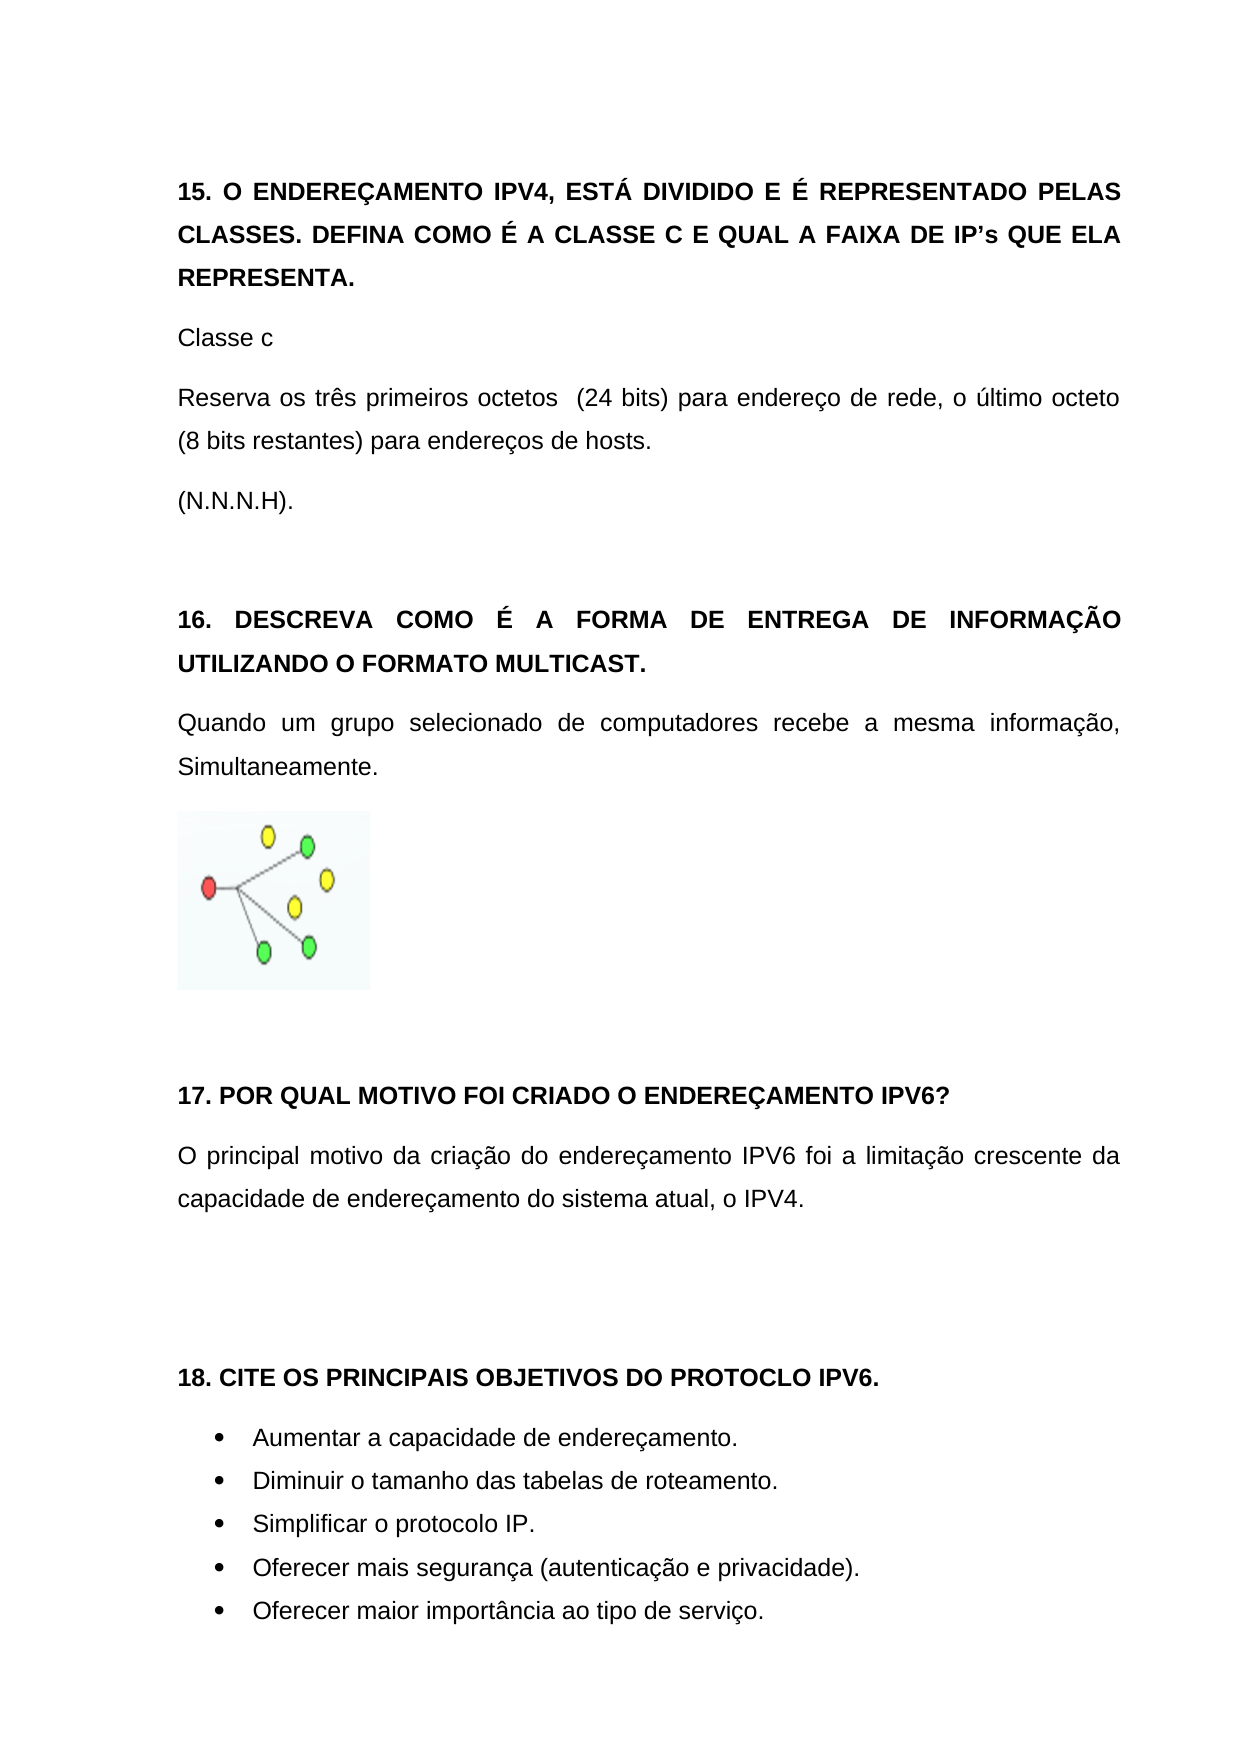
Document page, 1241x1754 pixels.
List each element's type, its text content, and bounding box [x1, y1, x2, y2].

text Reserva os três primeiros octetos (24 bits) para endereço de rede, o último octeto (8 bits restantes) para endereços de hosts. [177, 383, 1122, 455]
picture [177, 811, 371, 990]
text (N.N.N.H). [177, 486, 1122, 515]
text 18. CITE OS PRINCIPAIS OBJETIVOS DO PROTOCLO IPV6. [177, 1363, 1122, 1392]
list Diminuir o tamanho das tabelas de roteamento. [215, 1466, 1122, 1495]
text O principal motivo da criação do endereçamento IPV6 foi a limitação crescente da capacidade de endereçamento do sistema atual, o IPV4. [177, 1141, 1122, 1212]
list Oferecer maior importância ao tipo de serviço. [215, 1596, 1122, 1625]
text 17. POR QUAL MOTIVO FOI CRIADO O ENDEREÇAMENTO IPV6? [177, 1081, 1122, 1109]
list Aumentar a capacidade de endereçamento. [215, 1423, 1122, 1452]
list Oferecer mais segurança (autenticação e privacidade). [215, 1553, 1122, 1581]
text 15. O ENDEREÇAMENTO IPV4, ESTÁ DIVIDIDO E É REPRESENTADO PELAS CLASSES. DEFINA COMO É A CLASSE C E QUAL A FAIXA DE IP’s QUE ELA REPRESENTA. [177, 177, 1122, 292]
text Quando um grupo selecionado de computadores recebe a mesma informação, Simultaneamente. [177, 708, 1122, 780]
list Simplificar o protocolo IP. [215, 1509, 1122, 1538]
text 16. DESCREVA COMO É A FORMA DE ENTREGA DE INFORMAÇÃO UTILIZANDO O FORMATO MULTICAST. [177, 606, 1122, 677]
text Classe c [177, 323, 1122, 352]
